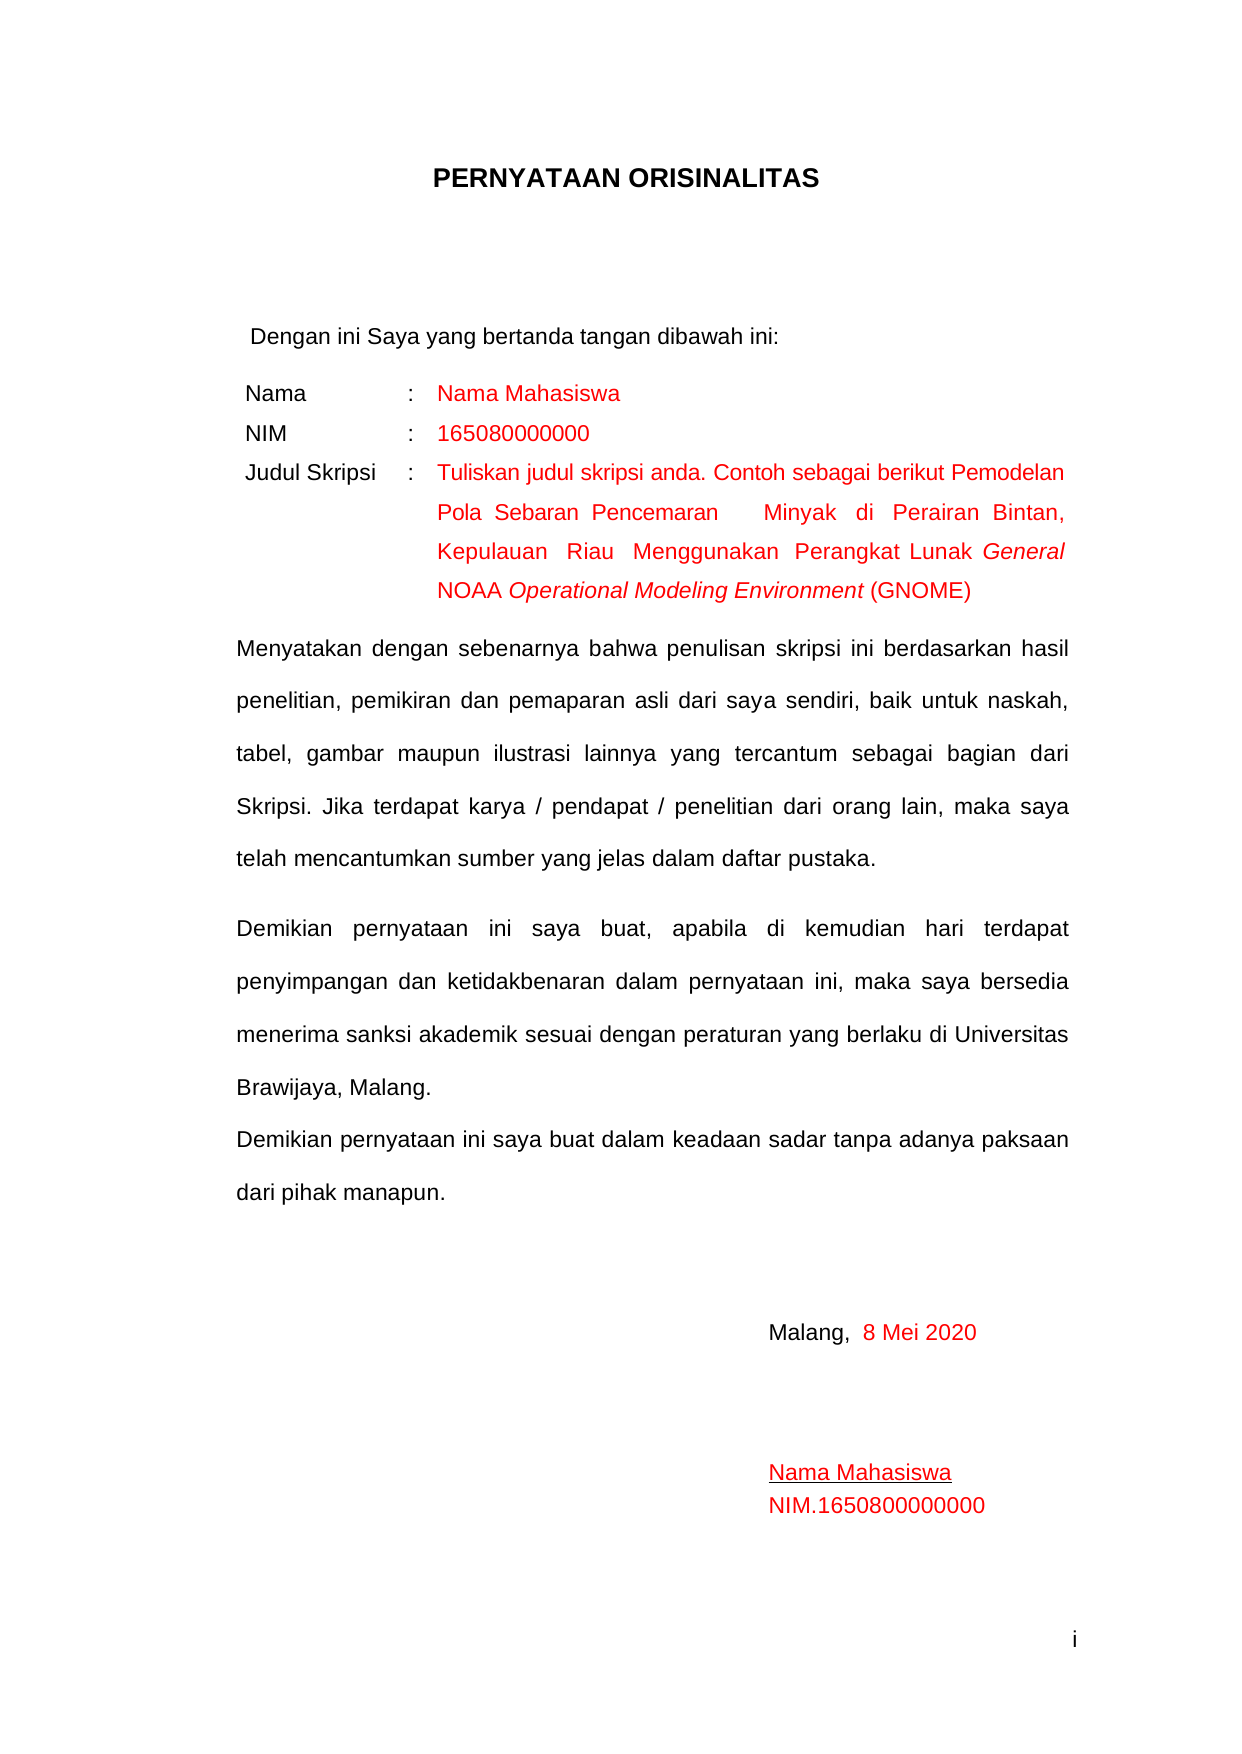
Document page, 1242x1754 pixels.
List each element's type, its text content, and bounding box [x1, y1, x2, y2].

text NIM.1650800000000 [768, 1492, 1077, 1518]
text Nama Mahasiswa [768, 1459, 1077, 1486]
table_cell : [396, 459, 426, 617]
table_cell NIM [234, 420, 396, 459]
table_header : [396, 380, 426, 419]
text Demikian pernyataan ini saya buat, apabila di kemudian hari terdapat penyimpangan dan ketidakbenaran dalam pernyataan ini, maka saya bersedia menerima sanksi akademik sesuai dengan peraturan yang berlaku di Universitas Brawijaya, Malang. [236, 915, 1069, 1100]
text Dengan ini Saya yang bertanda tangan dibawah ini: [175, 323, 1077, 349]
text Malang, 8 Mei 2020 [768, 1318, 1077, 1345]
table_cell Judul Skripsi [234, 459, 396, 617]
text Menyatakan dengan sebenarnya bahwa penulisan skripsi ini berdasarkan hasil penelitian, pemikiran dan pemaparan asli dari saya sendiri, baik untuk naskah, tabel, gambar maupun ilustrasi lainnya yang tercantum sebagai bagian dari Skripsi. Jika terdapat karya / pendapat / penelitian dari orang lain, maka saya telah mencantumkan sumber yang jelas dalam daftar pustaka. [236, 634, 1069, 872]
table_header Nama [234, 380, 396, 419]
table_cell 165080000000 [426, 420, 1076, 459]
subtitle PERNYATAAN ORISINALITAS [175, 162, 1077, 194]
table_cell Tuliskan judul skripsi anda. Contoh sebagai berikut Pemodelan Pola Sebaran Pencemaran Minyak di Perairan Bintan, Kepulauan Riau Menggunakan Perangkat Lunak General NOAA Operational Modeling Environment (GNOME) [426, 459, 1076, 617]
table_cell : [396, 420, 426, 459]
text Demikian pernyataan ini saya buat dalam keadaan sadar tanpa adanya paksaan dari pihak manapun. [236, 1126, 1069, 1205]
table_header Nama Mahasiswa [426, 380, 1076, 419]
